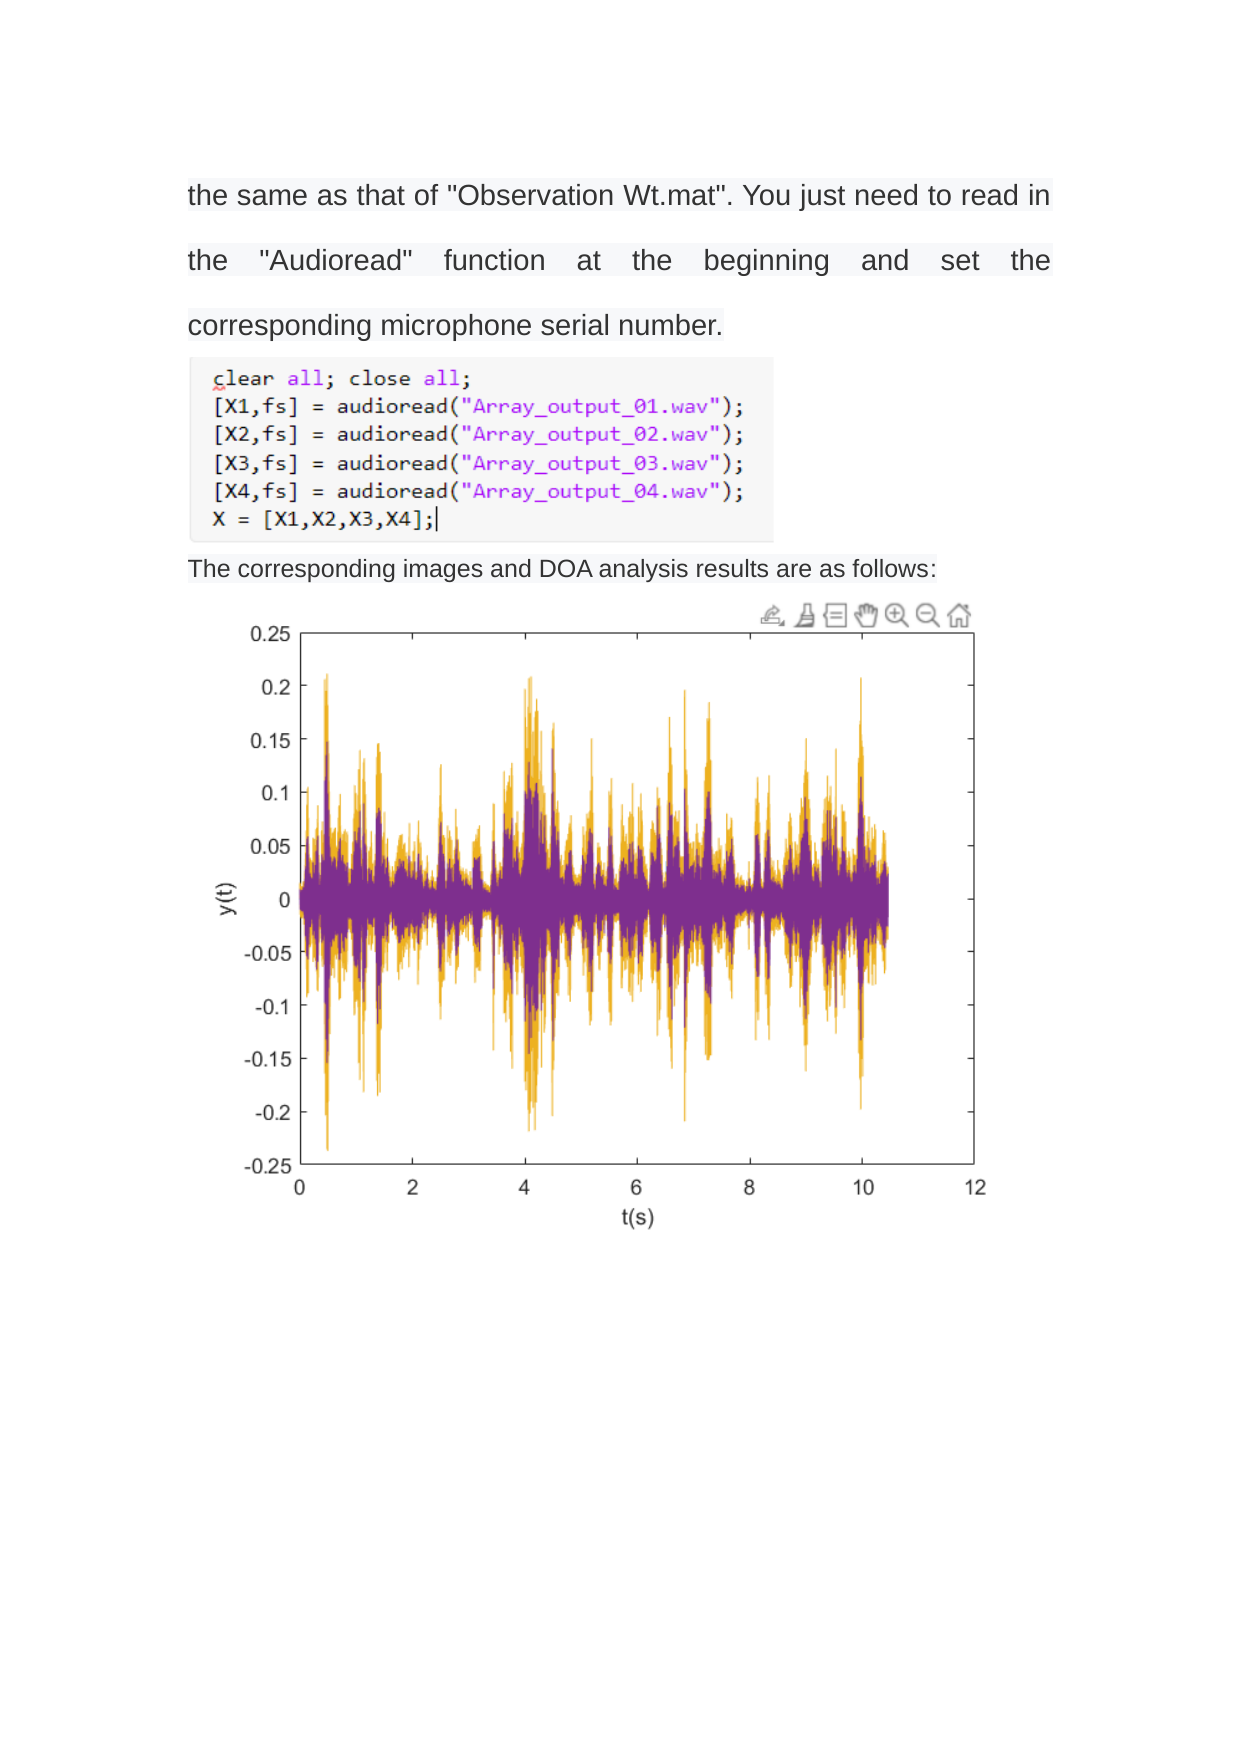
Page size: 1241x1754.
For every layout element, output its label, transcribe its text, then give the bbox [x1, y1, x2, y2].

text The corresponding images and DOA analysis results are as follows: [187, 552, 1053, 584]
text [187, 162, 1053, 190]
picture [187, 584, 1053, 1237]
picture [187, 357, 774, 544]
